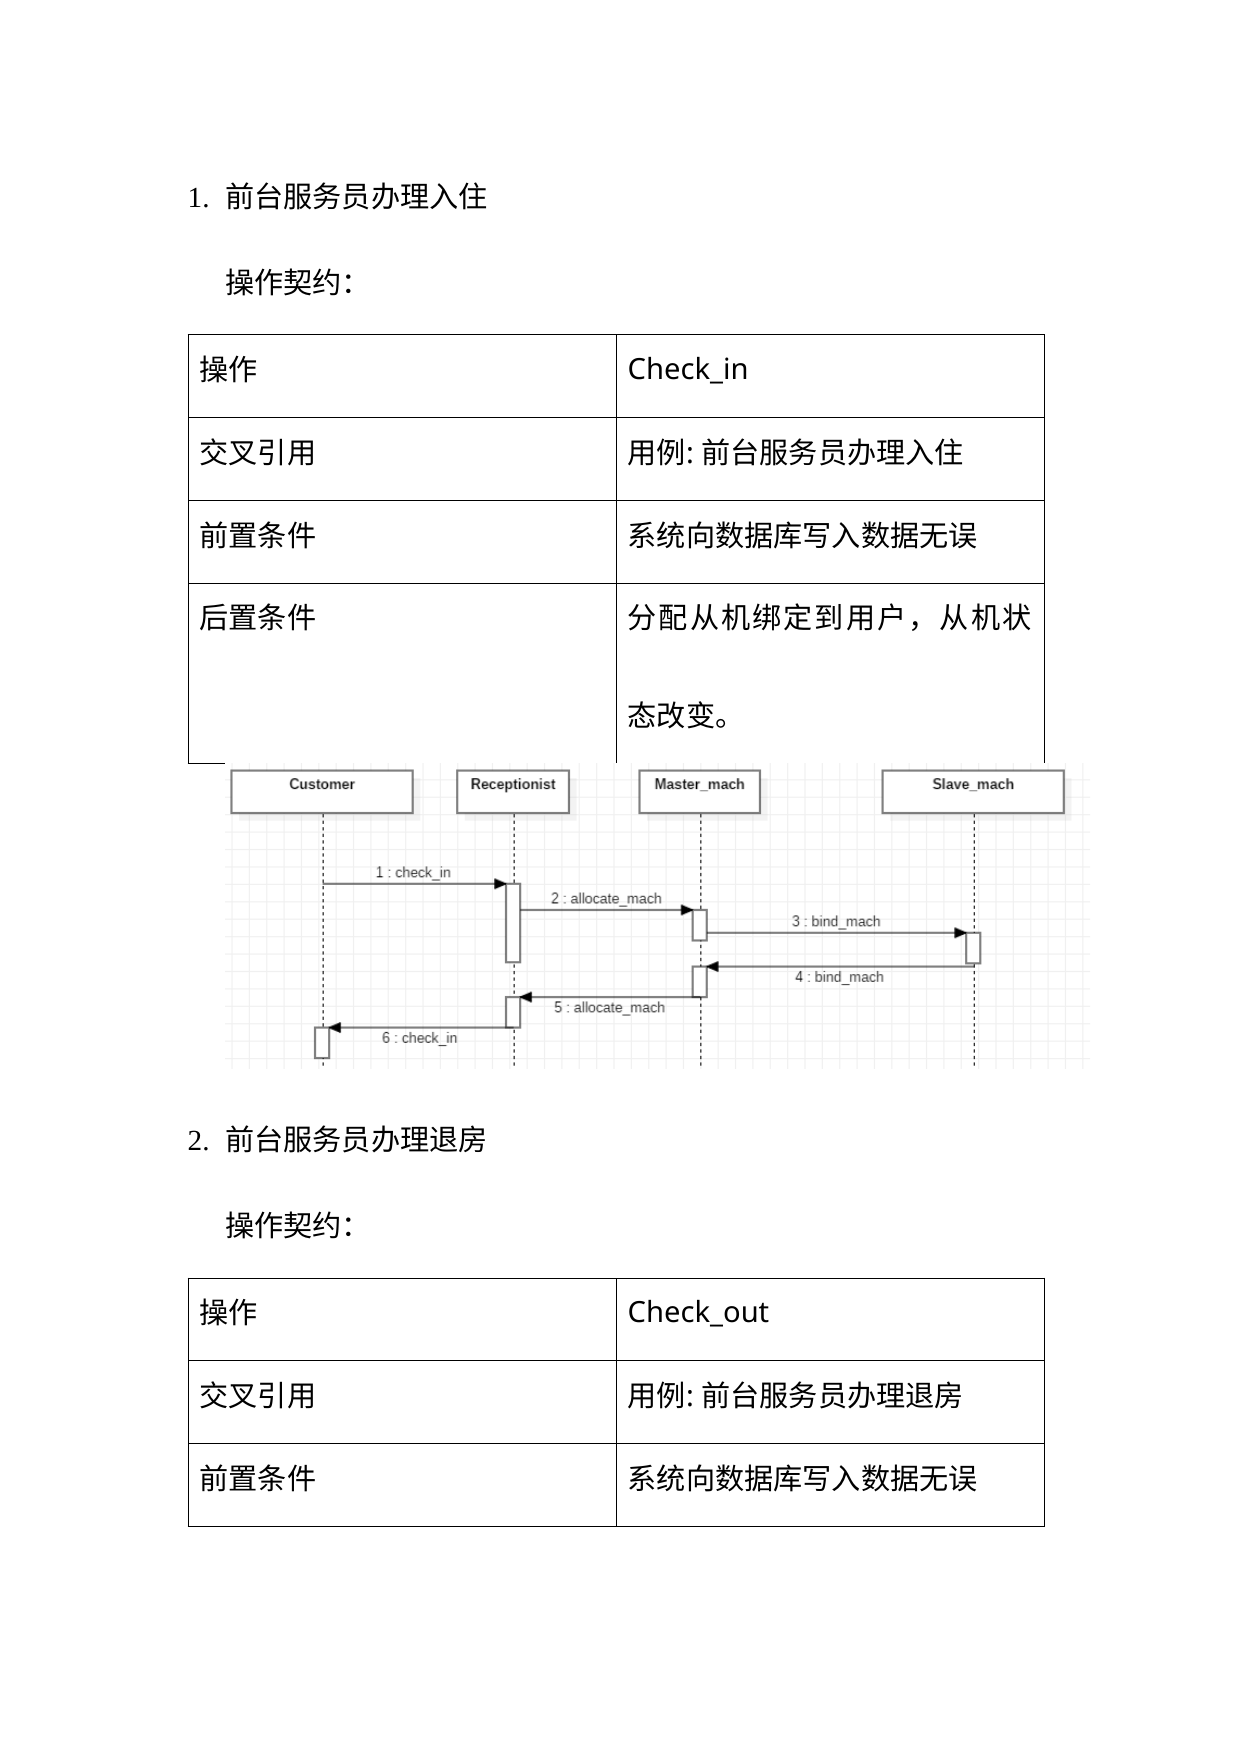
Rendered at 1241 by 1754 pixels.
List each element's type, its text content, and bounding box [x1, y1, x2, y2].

table_cell 前置条件 [189, 501, 616, 582]
table_cell 后置条件 [189, 584, 616, 763]
table_cell 系统向数据库写入数据无误 [617, 1444, 1044, 1526]
list 操作契约： [225, 1192, 1053, 1257]
table_header 操作 [189, 1279, 616, 1360]
table_cell 交叉引用 [189, 1361, 616, 1443]
list 前台服务员办理退房 [187, 1105, 1053, 1170]
table_cell 前置条件 [189, 1444, 616, 1526]
list 操作契约： [225, 248, 1053, 313]
table_cell 交叉引用 [189, 418, 616, 500]
table_header 操作 [189, 335, 616, 417]
table_header Check_in [617, 335, 1044, 417]
table_cell 用例: 前台服务员办理入住 [617, 418, 1044, 500]
table_cell 分配从机绑定到用户，从机状态改变。 [617, 584, 1044, 763]
table_cell 系统向数据库写入数据无误 [617, 501, 1044, 582]
table_cell 用例: 前台服务员办理退房 [617, 1361, 1044, 1443]
table_header Check_out [617, 1279, 1044, 1360]
picture [225, 763, 1091, 1069]
list 前台服务员办理入住 [187, 162, 1053, 227]
